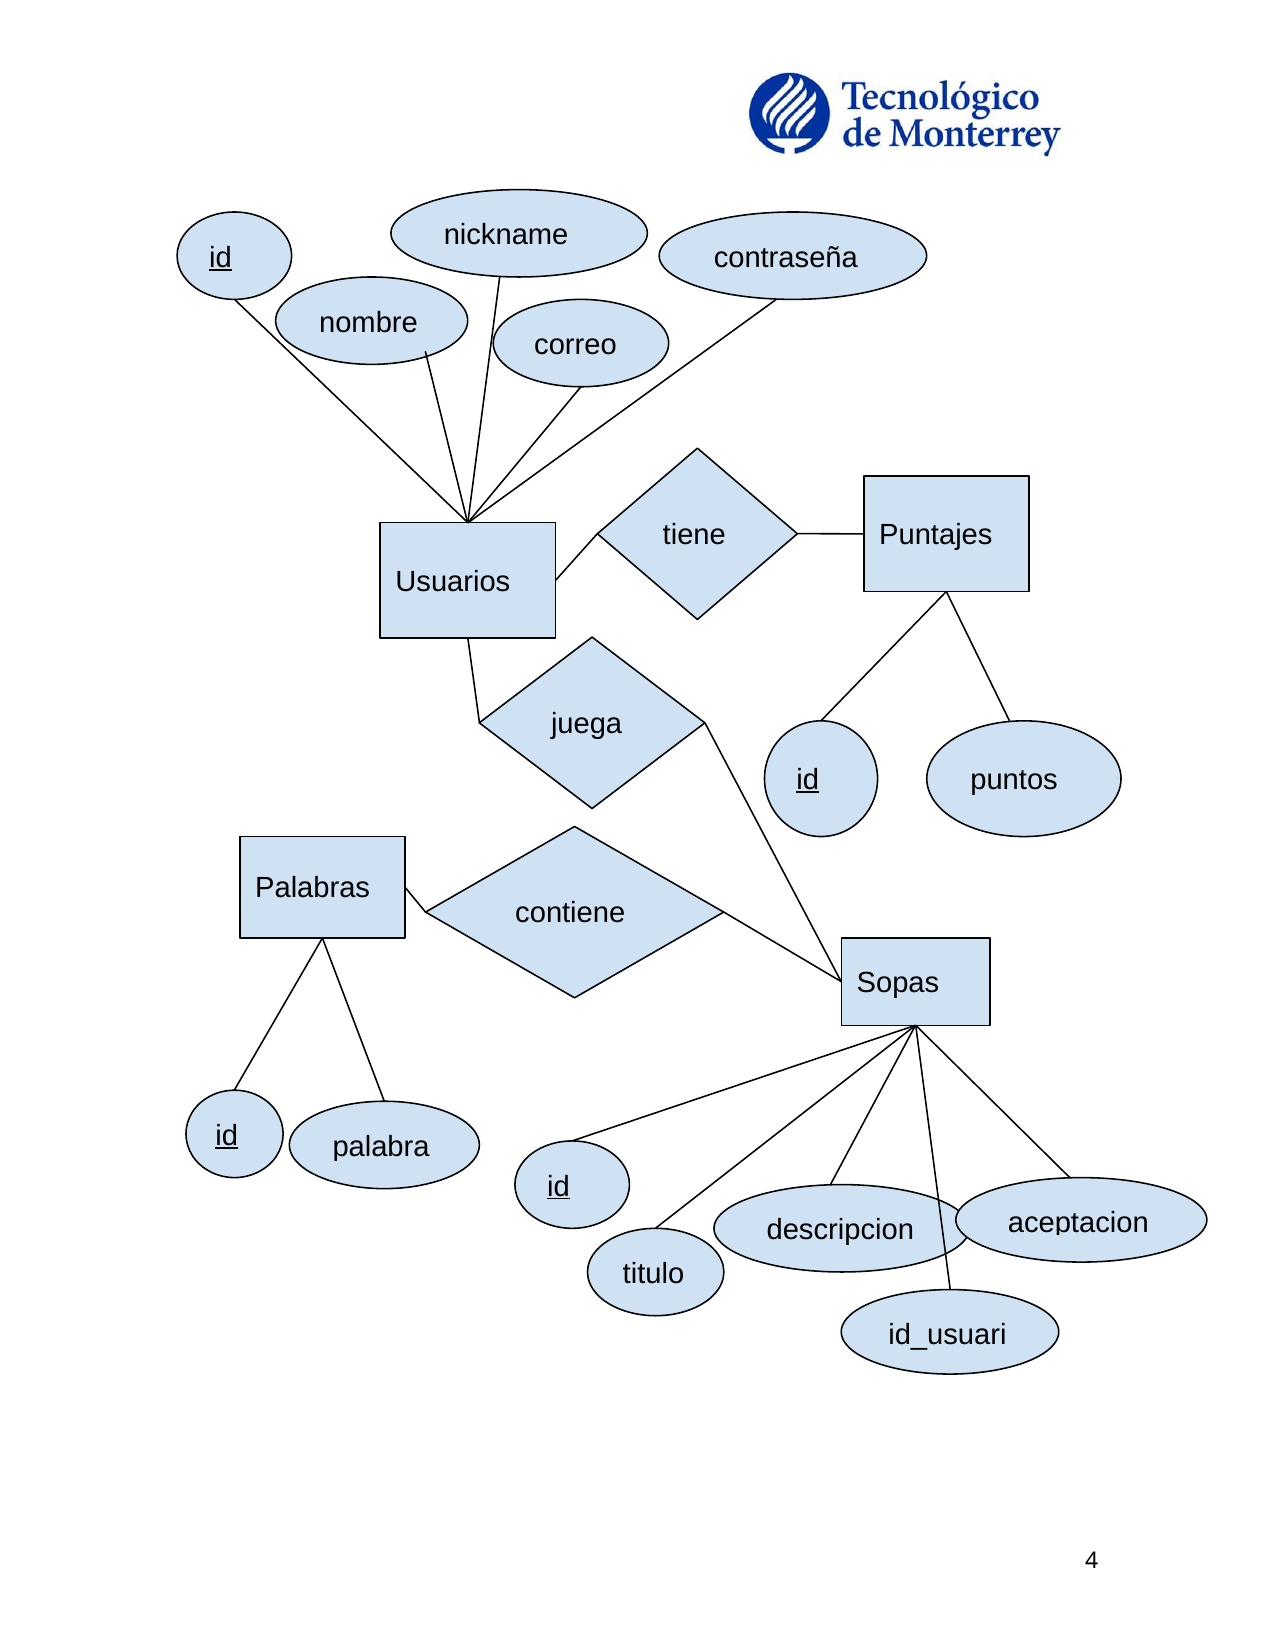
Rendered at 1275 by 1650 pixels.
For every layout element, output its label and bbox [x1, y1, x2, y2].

picture [713, 70, 1098, 159]
